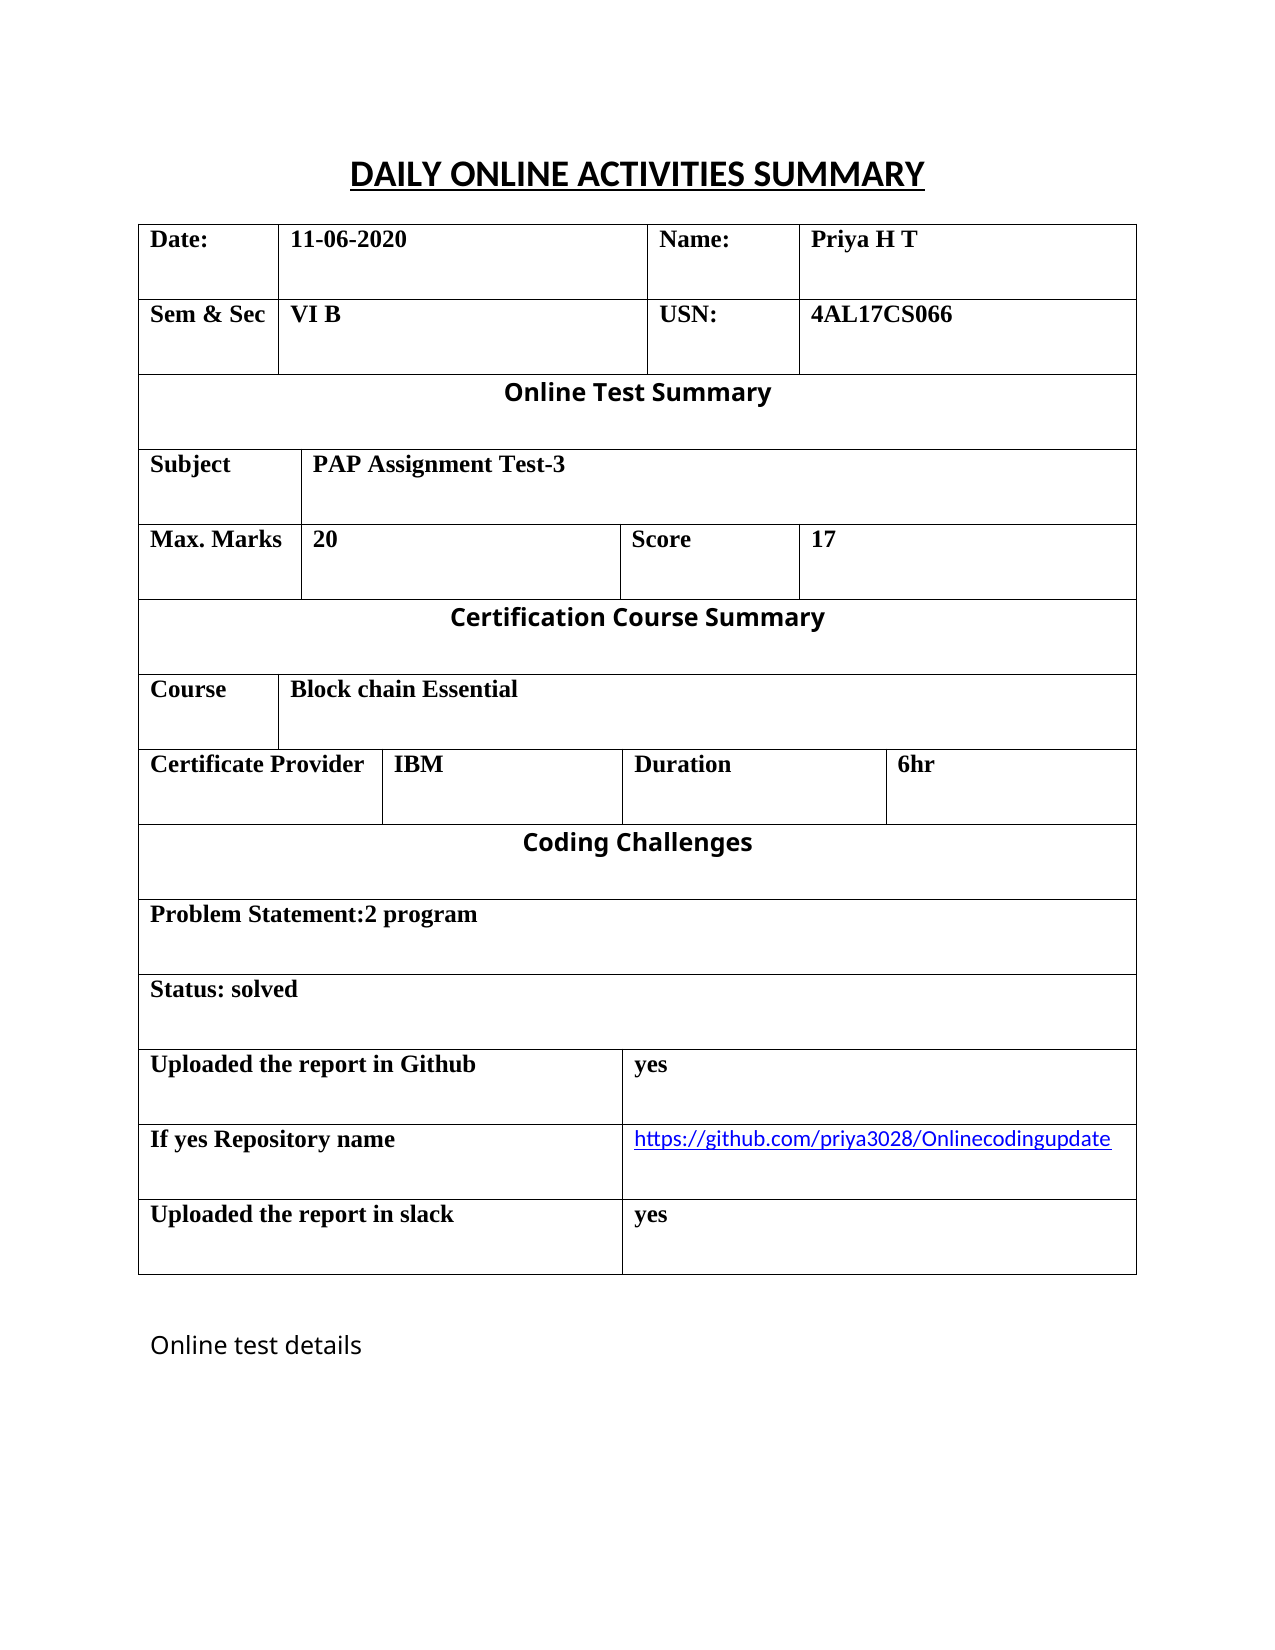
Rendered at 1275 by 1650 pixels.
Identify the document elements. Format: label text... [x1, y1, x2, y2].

table_cell yes [623, 1200, 1136, 1273]
table_cell 6hr [887, 750, 1136, 823]
table_cell Duration [623, 750, 886, 823]
table_cell If yes Repository name [139, 1125, 622, 1198]
table_cell Problem Statement:2 program [139, 900, 1136, 973]
table_cell PAP Assignment Test-3 [302, 450, 1136, 523]
table_cell Max. Marks [139, 525, 301, 598]
table_cell Block chain Essential [279, 675, 1136, 748]
table_cell IBM [383, 750, 622, 823]
table_cell Certification Course Summary [139, 600, 1136, 673]
table_cell Uploaded the report in Github [139, 1050, 622, 1123]
table_header Priya H T [800, 225, 1136, 298]
table_cell Coding Challenges [139, 825, 1136, 898]
table_cell 17 [800, 525, 1136, 598]
table_cell Online Test Summary [139, 375, 1136, 448]
table_cell 4AL17CS066 [800, 300, 1136, 373]
table_header Date: [139, 225, 278, 298]
table_cell Score [621, 525, 799, 598]
table_header Name: [648, 225, 799, 298]
table_cell Subject [139, 450, 301, 523]
text DAILY ONLINE ACTIVITIES SUMMARY [150, 150, 1125, 196]
table_cell Sem & Sec [139, 300, 278, 373]
table_cell Uploaded the report in slack [139, 1200, 622, 1273]
table_header 11-06-2020 [279, 225, 647, 298]
table_cell USN: [648, 300, 799, 373]
table_cell VI B [279, 300, 647, 373]
table_cell Certificate Provider [139, 750, 382, 823]
table_cell Course [139, 675, 278, 748]
table_cell 20 [302, 525, 620, 598]
table_cell Status: solved [139, 975, 1136, 1048]
table_cell yes [623, 1050, 1136, 1123]
text Online test details [150, 1328, 1125, 1362]
table_cell https://github.com/priya3028/Onlinecodingupdate [623, 1125, 1136, 1198]
